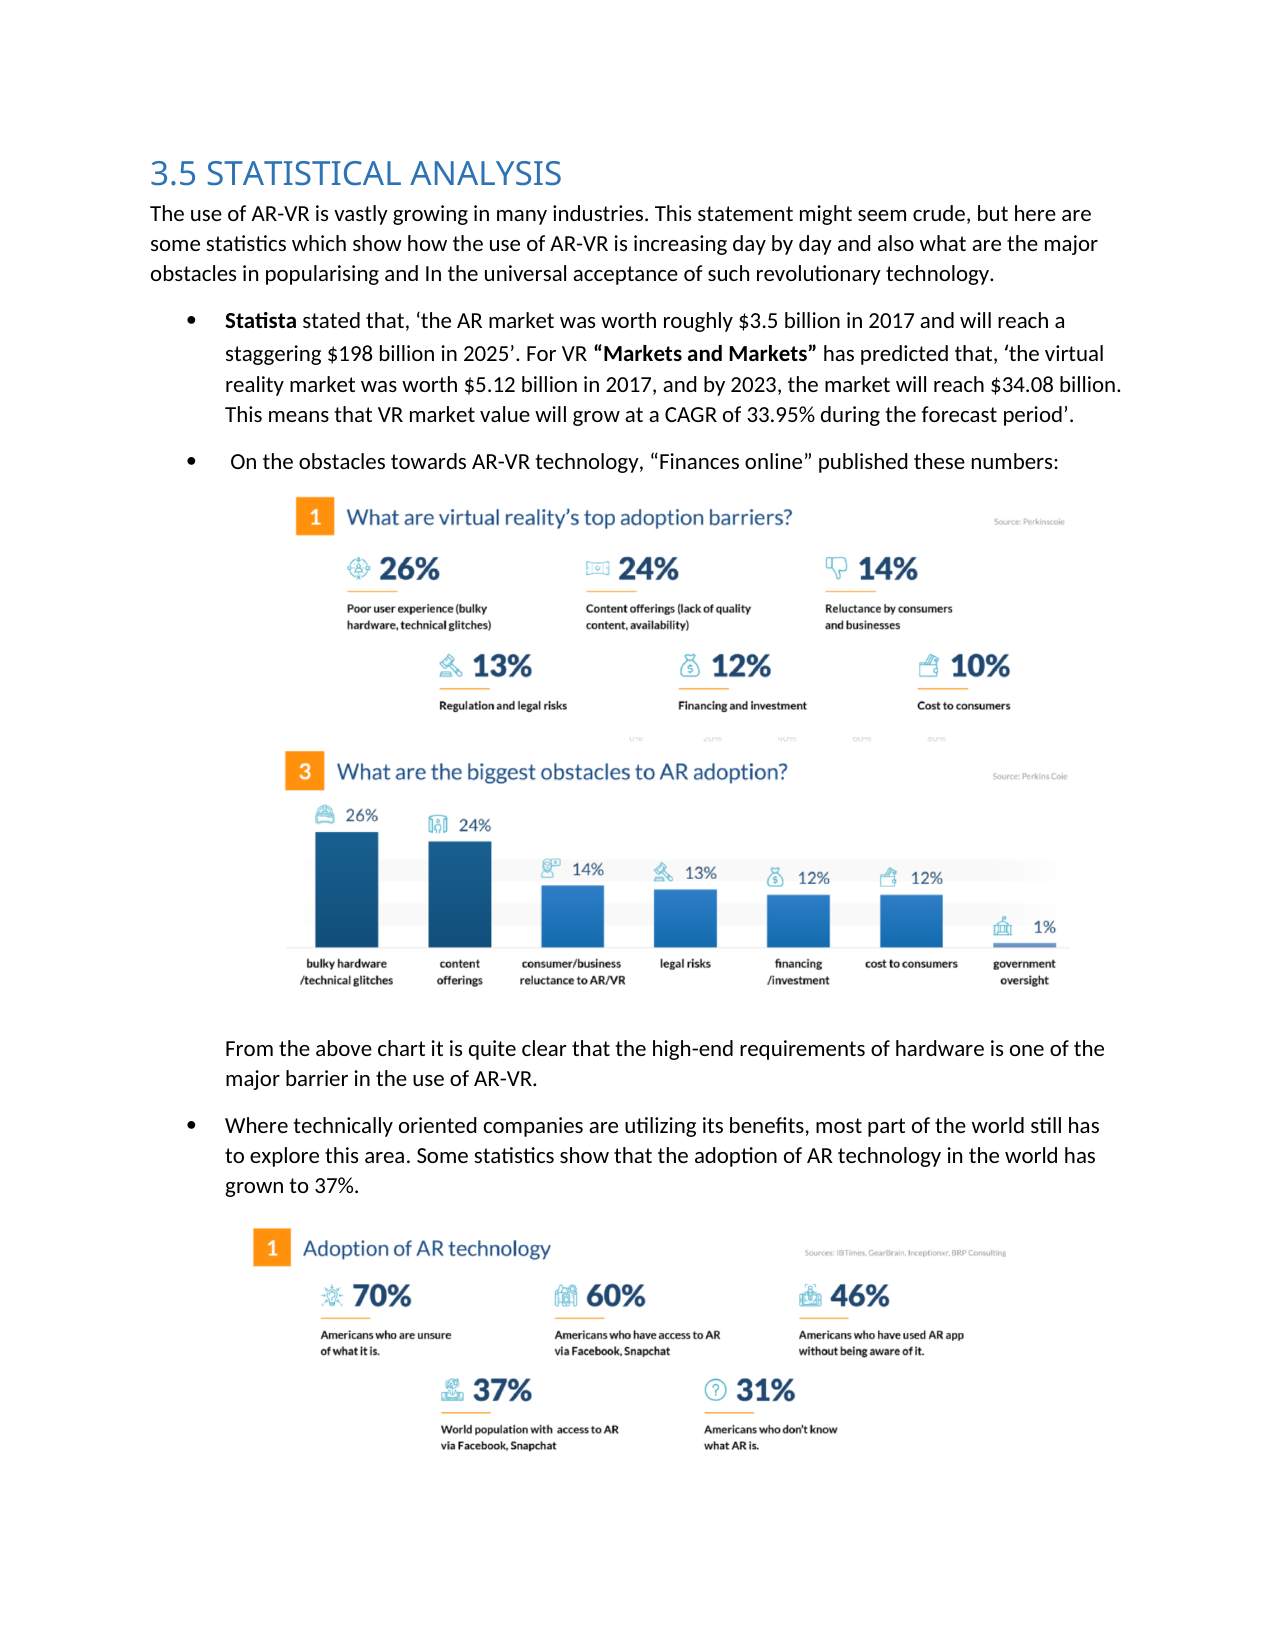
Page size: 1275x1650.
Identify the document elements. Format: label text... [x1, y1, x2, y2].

picture [271, 494, 1079, 719]
list On the obstacles towards AR-VR technology, “Finances online” published these numbers: [187, 447, 1125, 475]
subtitle 3.5 STATISTICAL ANALYSIS [150, 150, 1125, 195]
list Where technically oriented companies are utilizing its benefits, most part of the world still has to explore this area. Some statistics show that the adoption of AR technology in the world has grown to 37%. [187, 1111, 1125, 1200]
list Statista stated that, ‘the AR market was worth roughly $3.5 billion in 2017 and will reach a staggering $198 billion in 2025’. For VR “Markets and Markets” has predicted that, ‘the virtual reality market was worth $5.12 billion in 2017, and by 2023, the market will reach $34.08 billion. This means that VR market value will grow at a CAGR of 33.95% during the forecast period’. [187, 306, 1125, 428]
picture [218, 1218, 1057, 1469]
text From the above chart it is quite clear that the high-end requirements of hardware is one of the major barrier in the use of AR-VR. [225, 1034, 1125, 1092]
picture [255, 737, 1095, 1016]
text The use of AR-VR is vastly growing in many industries. This statement might seem crude, but here are some statistics which show how the use of AR-VR is increasing day by day and also what are the major obstacles in popularising and In the universal acceptance of such revolutionary technology. [150, 199, 1125, 287]
